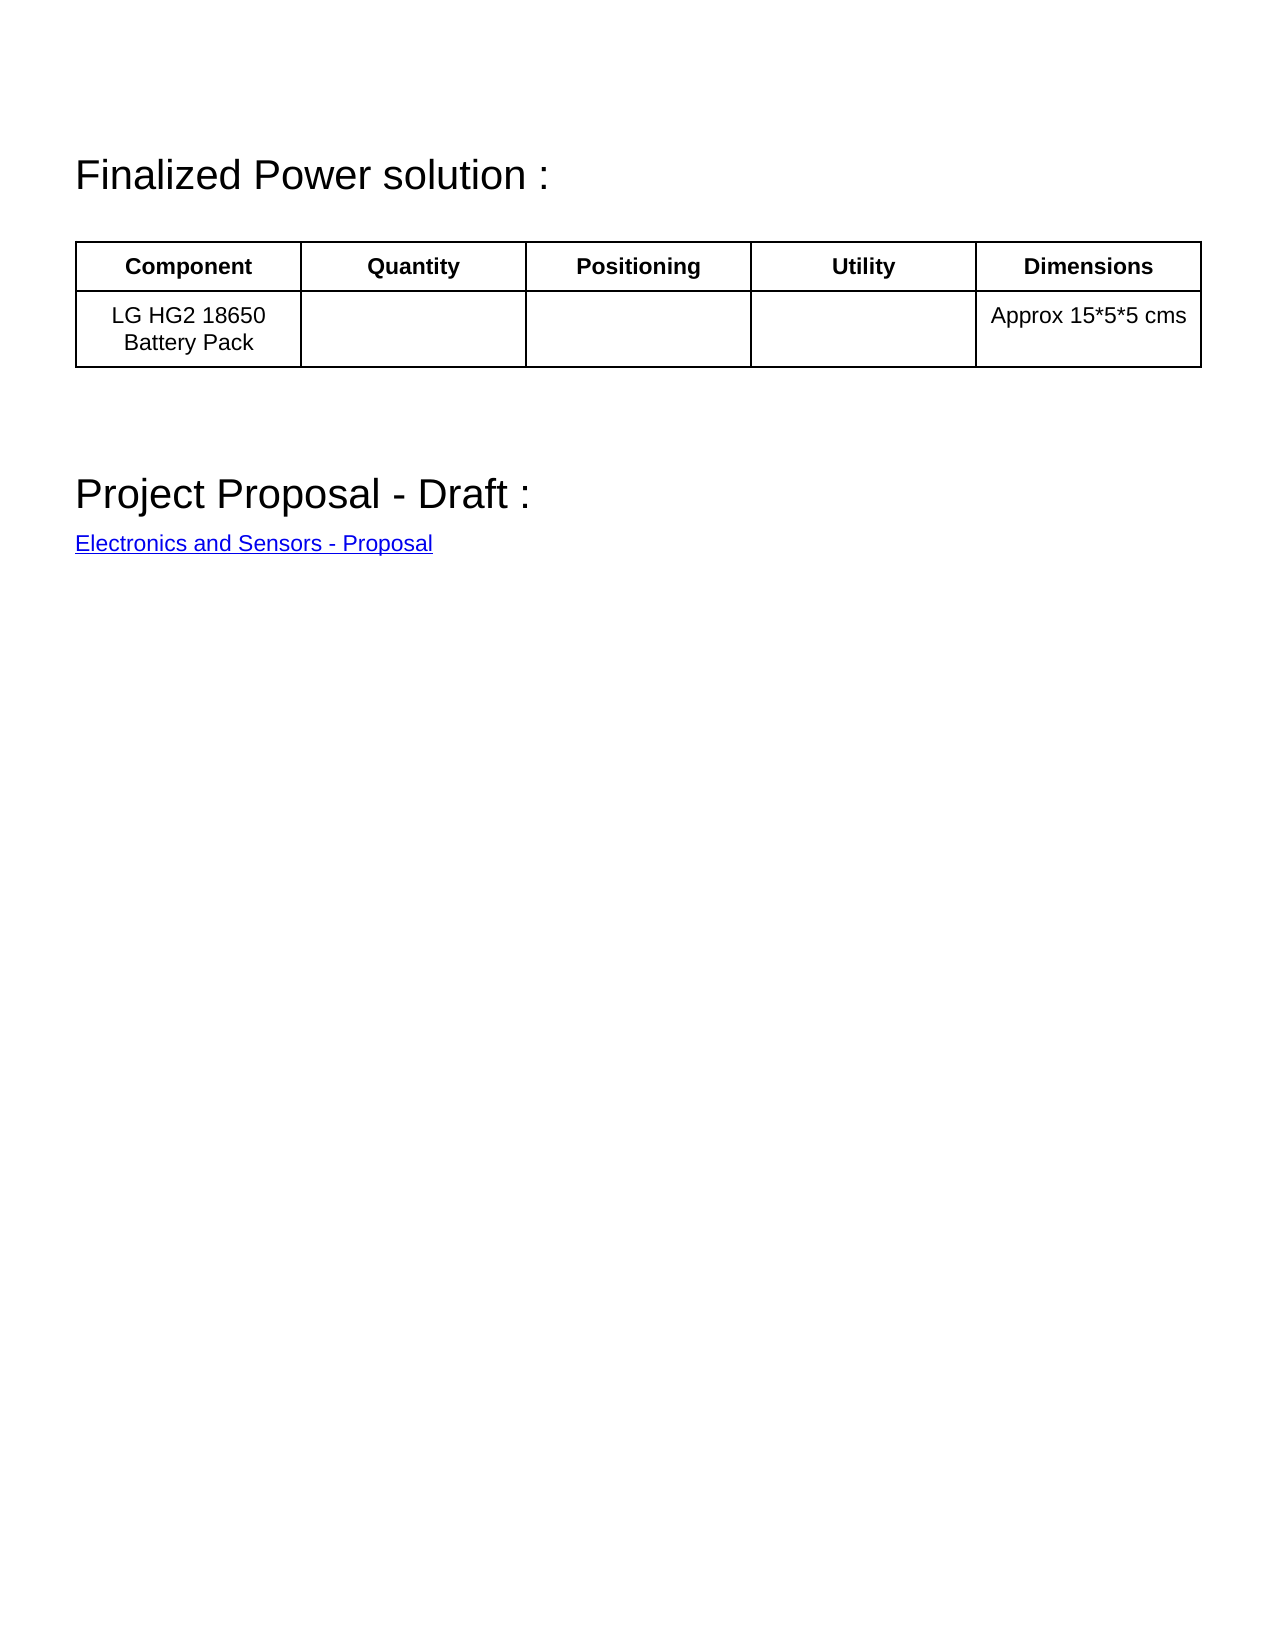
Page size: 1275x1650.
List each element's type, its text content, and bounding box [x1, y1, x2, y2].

table_cell [302, 292, 525, 366]
table_header Positioning [527, 243, 750, 290]
subtitle Project Proposal - Draft : [75, 470, 1200, 518]
table_cell [752, 292, 975, 366]
table_cell Approx 15*5*5 cms [977, 292, 1200, 366]
table_header Component [77, 243, 300, 290]
table_cell LG HG2 18650 Battery Pack [77, 292, 300, 366]
table_header Dimensions [977, 243, 1200, 290]
table_header Utility [752, 243, 975, 290]
subtitle Finalized Power solution : [75, 150, 1200, 198]
table_cell [527, 292, 750, 366]
text Electronics and Sensors - Proposal [75, 530, 1200, 556]
table_header Quantity [302, 243, 525, 290]
